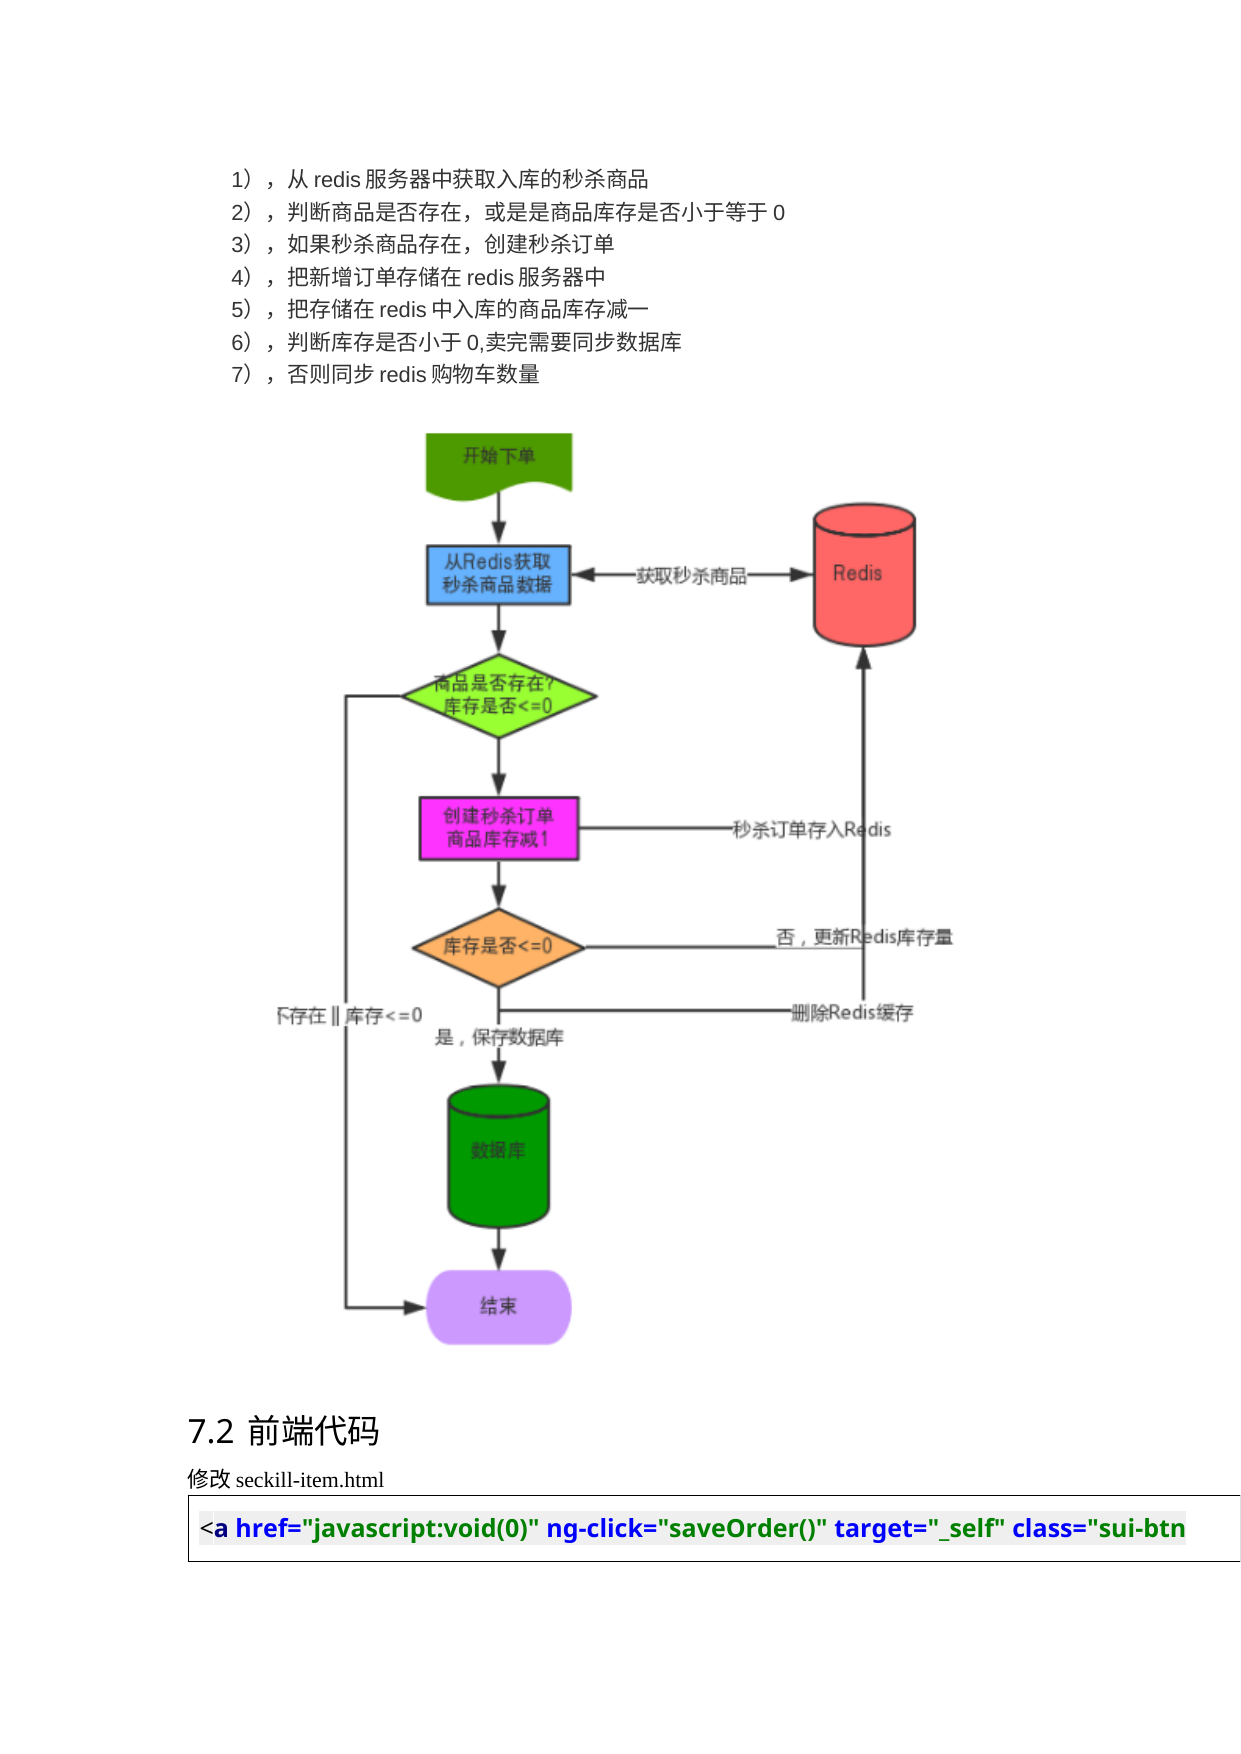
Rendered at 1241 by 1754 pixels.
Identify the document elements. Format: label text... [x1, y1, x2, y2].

text 4），把新增订单存储在redis服务器中 [187, 259, 1053, 292]
text 7），否则同步redis购物车数量 [187, 357, 1053, 389]
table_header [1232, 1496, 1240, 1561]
picture [231, 422, 993, 1386]
text 1），从redis服务器中获取入库的秒杀商品 [187, 162, 1053, 194]
subtitle 前端代码 [187, 1397, 1053, 1462]
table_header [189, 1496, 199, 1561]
text 5），把存储在redis中入库的商品库存减一 [187, 292, 1053, 324]
text 2），判断商品是否存在，或是是商品库存是否小于等于0 [187, 194, 1053, 227]
text 修改seckill-item.html [187, 1462, 1053, 1494]
text 3），如果秒杀商品存在，创建秒杀订单 [187, 227, 1053, 259]
text 6），判断库存是否小于0,卖完需要同步数据库 [187, 324, 1053, 357]
